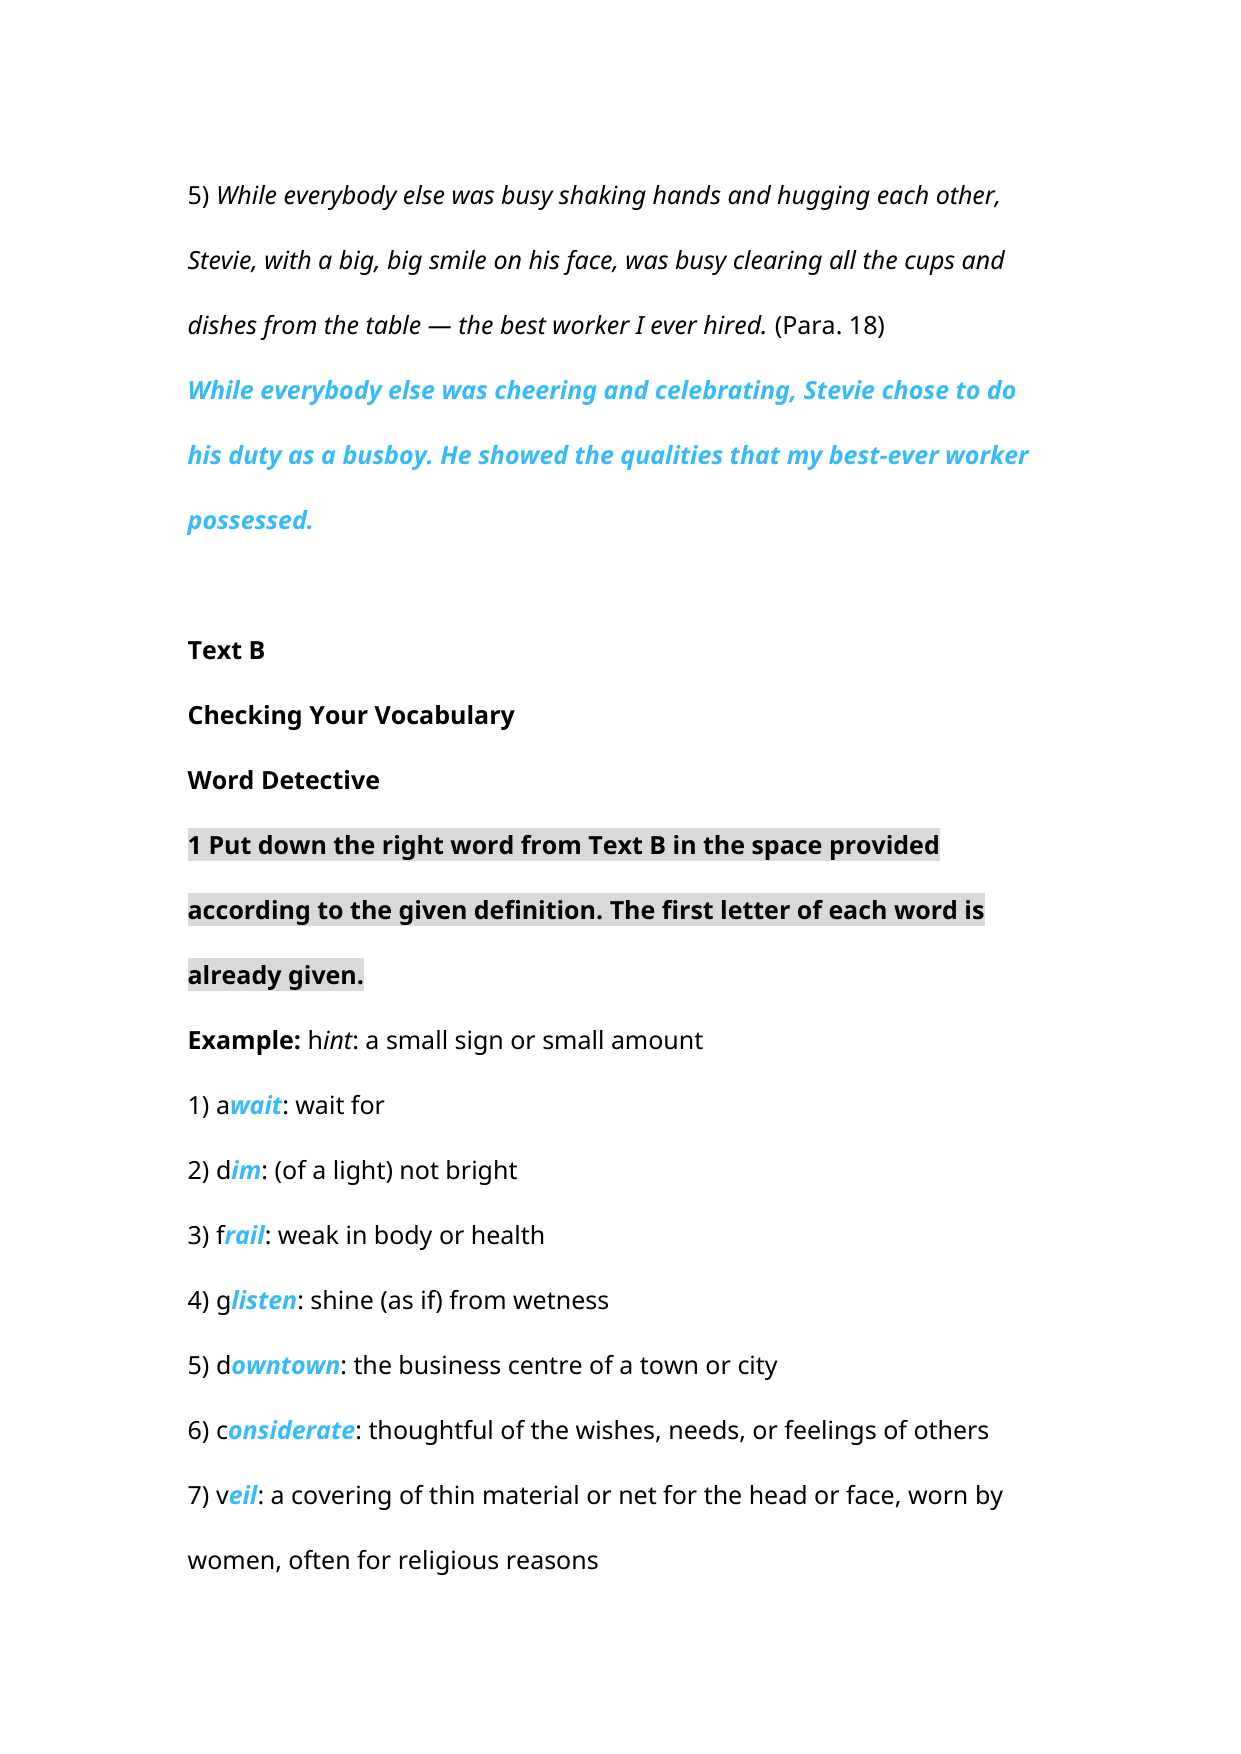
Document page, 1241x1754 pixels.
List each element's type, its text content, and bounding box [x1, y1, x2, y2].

text While everybody else was cheering and celebrating, Stevie chose to do his duty as a busboy. He showed the qualities that my best-ever worker possessed. [187, 357, 1053, 552]
text 6) considerate: thoughtful of the wishes, needs, or feelings of others [187, 1397, 1053, 1462]
text 5) downtown: the business centre of a town or city [187, 1332, 1053, 1397]
text Example: hint: a small sign or small amount [187, 1007, 1053, 1072]
text 5) While everybody else was busy shaking hands and hugging each other, Stevie, with a big, big smile on his face, was busy clearing all the cups and dishes from the table — the best worker I ever hired. (Para. 18) [187, 162, 1053, 357]
text 3) frail: weak in body or health [187, 1202, 1053, 1267]
text Text B [187, 617, 1053, 682]
text 7) veil: a covering of thin material or net for the head or face, worn by women, often for religious reasons [187, 1462, 1053, 1592]
text 1) await: wait for [187, 1072, 1053, 1137]
text 4) glisten: shine (as if) from wetness [187, 1267, 1053, 1332]
text 2) dim: (of a light) not bright [187, 1137, 1053, 1202]
text Checking Your Vocabulary [187, 682, 1053, 747]
text 1 Put down the right word from Text B in the space provided according to the given definition. The first letter of each word is already given. [187, 812, 1053, 1007]
text Word Detective [187, 747, 1053, 812]
